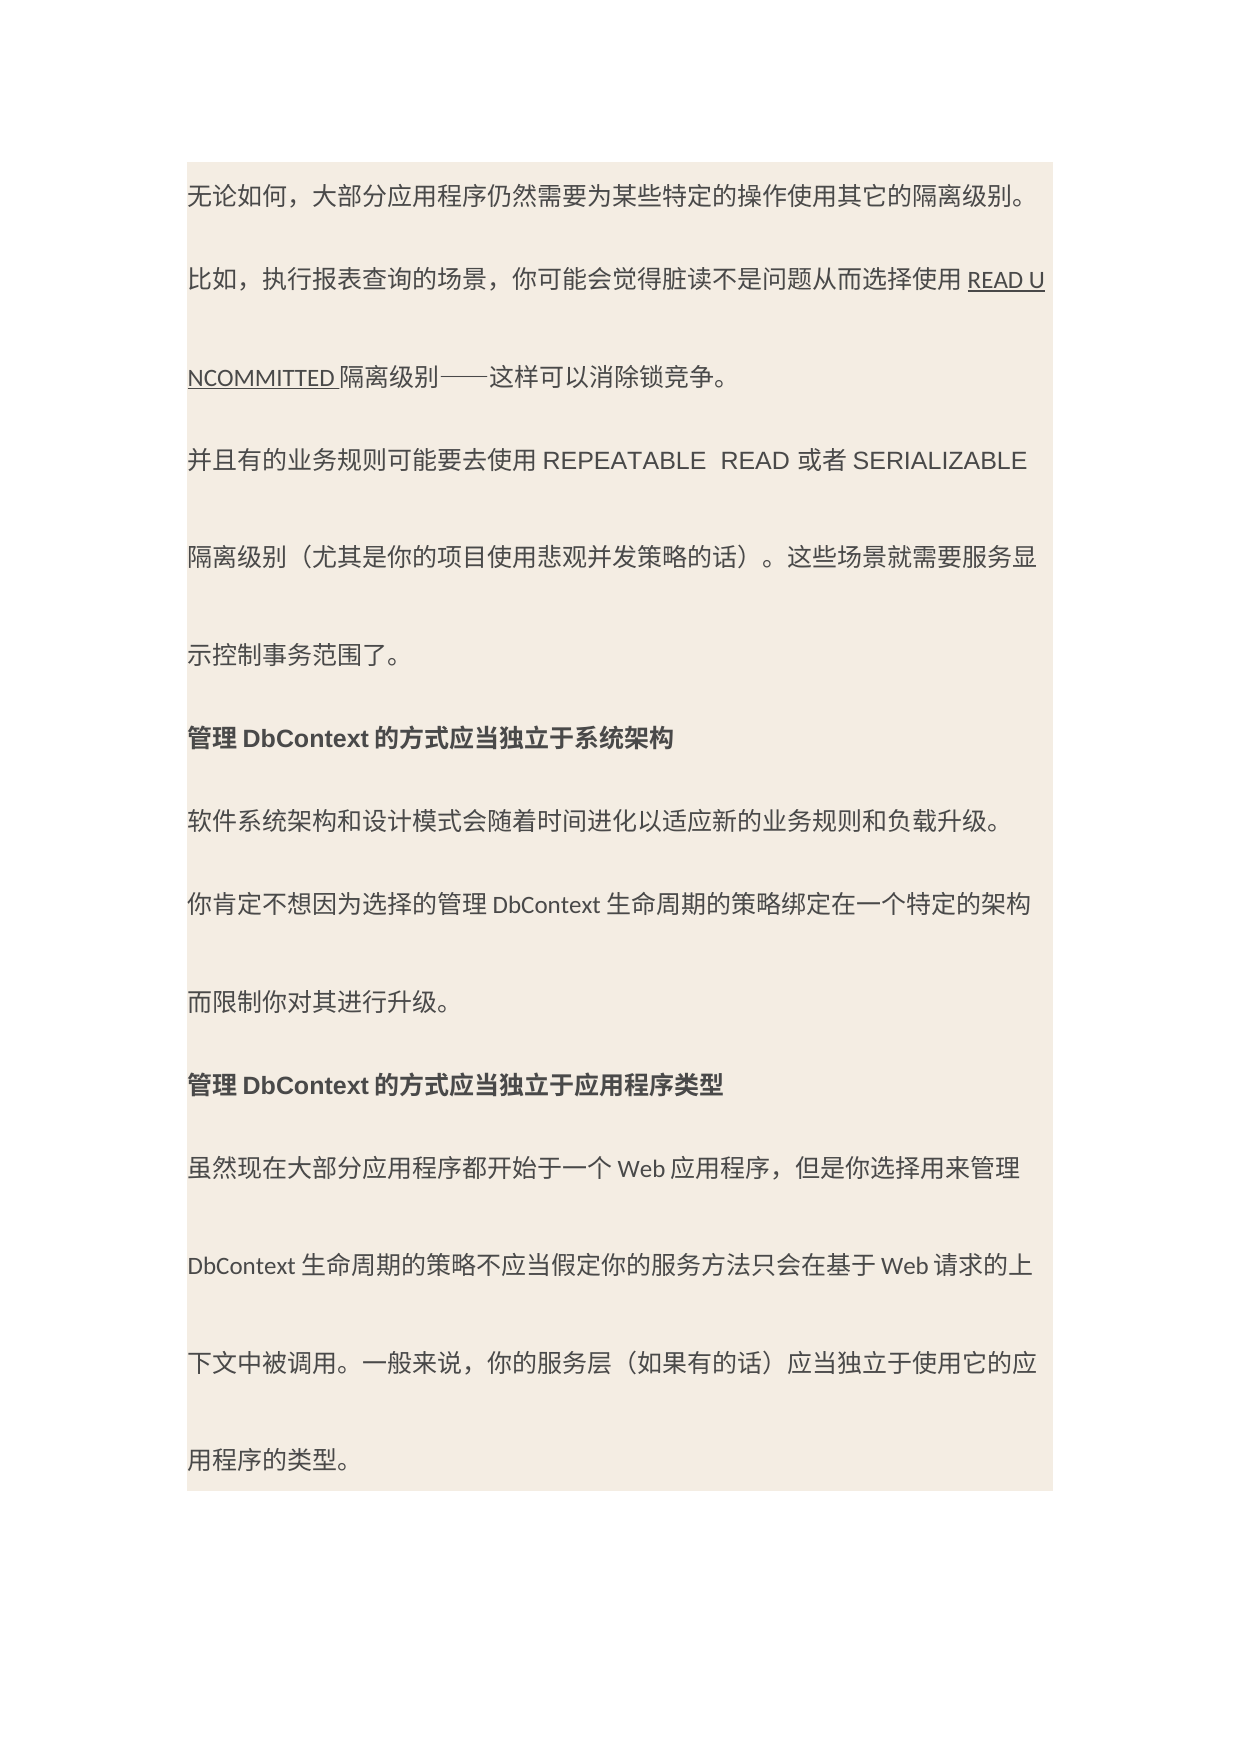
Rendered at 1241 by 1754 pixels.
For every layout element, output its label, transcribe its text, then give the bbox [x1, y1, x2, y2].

text 比如，执行报表查询的场景，你可能会觉得脏读不是问题从而选择使用READ UNCOMMITTED隔离级别——这样可以消除锁竞争。 [187, 245, 1053, 408]
text 管理DbContext的方式应当独立于应用程序类型 [187, 1051, 1053, 1116]
text 虽然现在大部分应用程序都开始于一个Web应用程序，但是你选择用来管理DbContext生命周期的策略不应当假定你的服务方法只会在基于Web请求的上下文中被调用。一般来说，你的服务层（如果有的话）应当独立于使用它的应用程序的类型。 [187, 1134, 1053, 1491]
text 管理DbContext的方式应当独立于系统架构 [187, 704, 1053, 769]
text 你肯定不想因为选择的管理DbContext生命周期的策略绑定在一个特定的架构而限制你对其进行升级。 [187, 870, 1053, 1033]
text 软件系统架构和设计模式会随着时间进化以适应新的业务规则和负载升级。 [187, 787, 1053, 852]
text 并且有的业务规则可能要去使用REPEATABLE READ 或者 SERIALIZABLE 隔离级别（尤其是你的项目使用悲观并发策略的话）。这些场景就需要服务显示控制事务范围了。 [187, 426, 1053, 686]
text 无论如何，大部分应用程序仍然需要为某些特定的操作使用其它的隔离级别。 [187, 162, 1053, 227]
